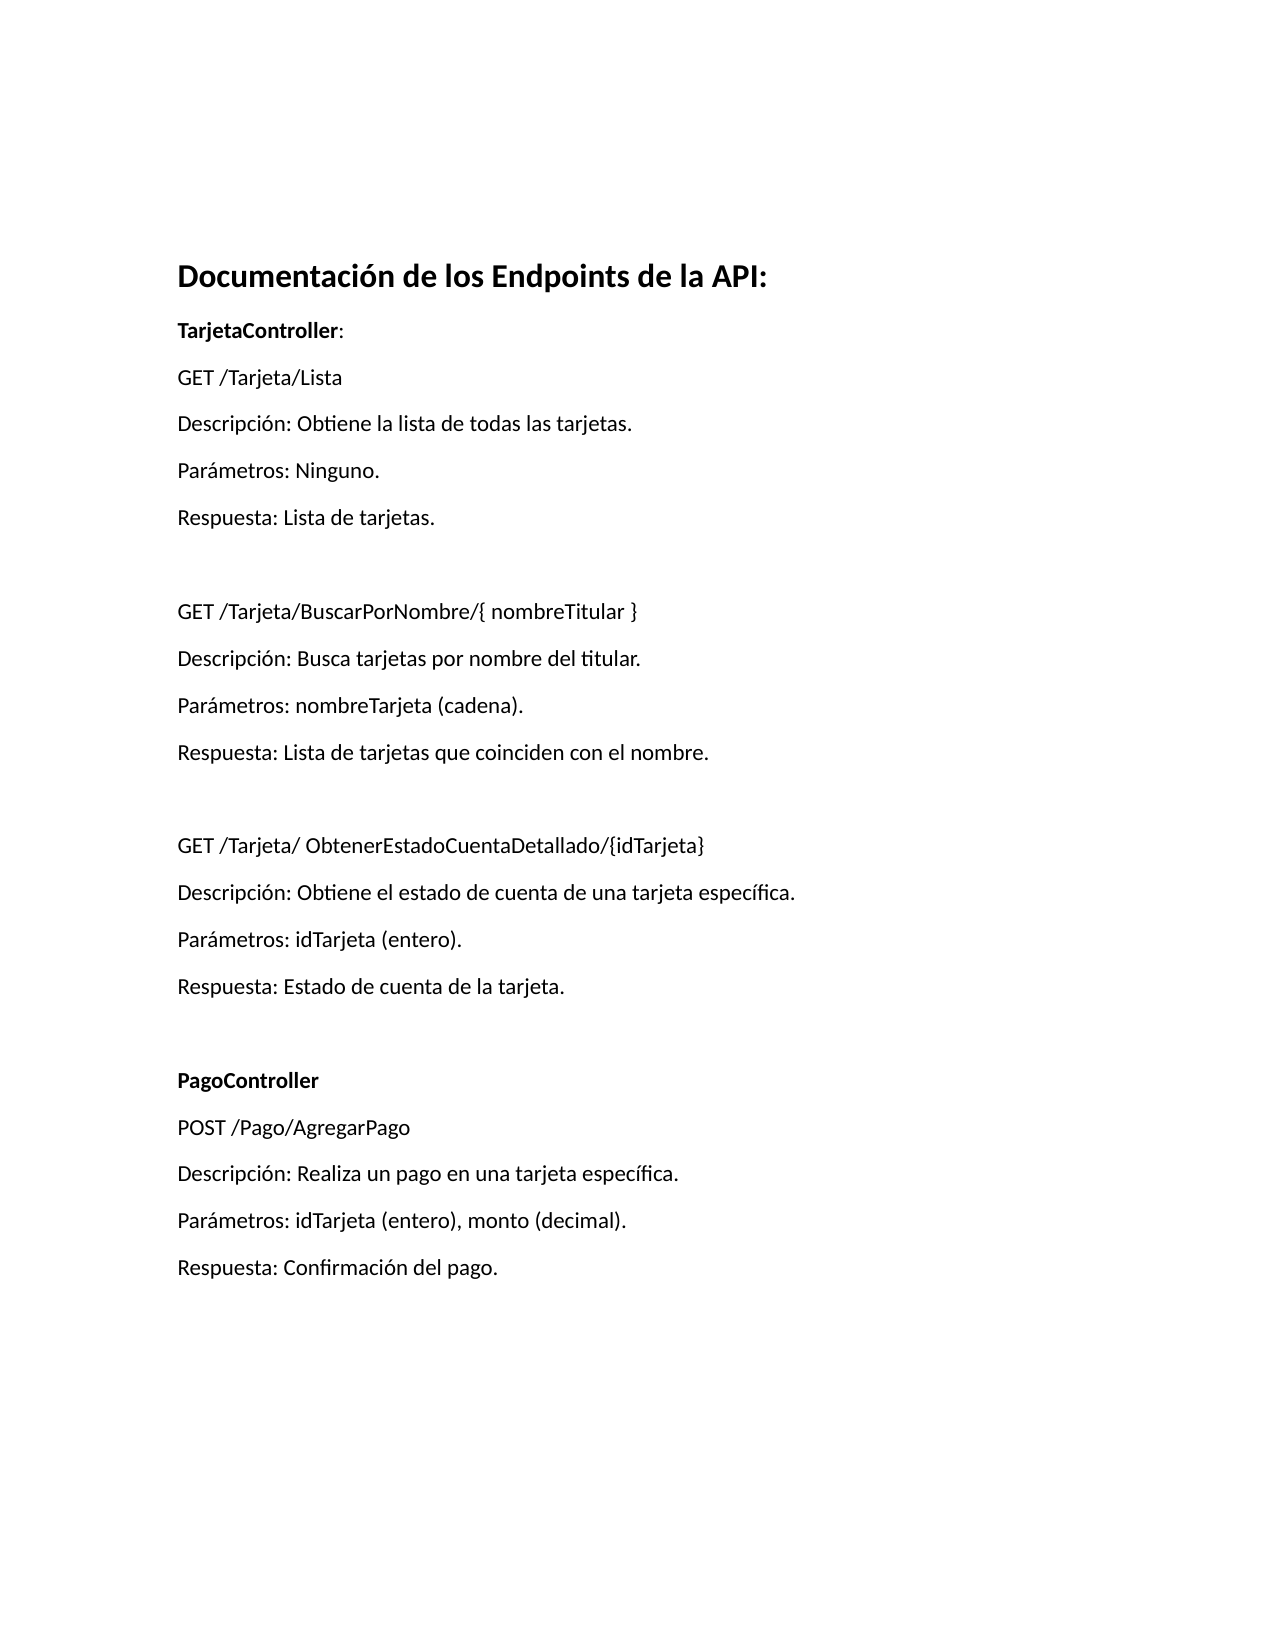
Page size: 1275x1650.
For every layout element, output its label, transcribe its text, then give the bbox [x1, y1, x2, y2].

text Descripción: Busca tarjetas por nombre del titular. [177, 644, 1098, 672]
text GET /Tarjeta/BuscarPorNombre/{ nombreTitular } [177, 597, 1098, 625]
text TarjetaController: [177, 316, 1098, 344]
text Respuesta: Lista de tarjetas que coinciden con el nombre. [177, 738, 1098, 766]
text Parámetros: idTarjeta (entero). [177, 925, 1098, 953]
text Descripción: Realiza un pago en una tarjeta específica. [177, 1159, 1098, 1187]
text Parámetros: nombreTarjeta (cadena). [177, 691, 1098, 719]
text PagoController [177, 1066, 1098, 1094]
text Respuesta: Lista de tarjetas. [177, 503, 1098, 531]
text Descripción: Obtiene el estado de cuenta de una tarjeta específica. [177, 878, 1098, 906]
text GET /Tarjeta/Lista [177, 363, 1098, 391]
text Respuesta: Estado de cuenta de la tarjeta. [177, 972, 1098, 1000]
text Documentación de los Endpoints de la API: [177, 255, 1098, 296]
text Parámetros: Ninguno. [177, 456, 1098, 484]
text POST /Pago/AgregarPago [177, 1113, 1098, 1141]
text GET /Tarjeta/ ObtenerEstadoCuentaDetallado/{idTarjeta} [177, 831, 1098, 859]
text Respuesta: Confirmación del pago. [177, 1253, 1098, 1281]
text Parámetros: idTarjeta (entero), monto (decimal). [177, 1206, 1098, 1234]
text Descripción: Obtiene la lista de todas las tarjetas. [177, 409, 1098, 437]
